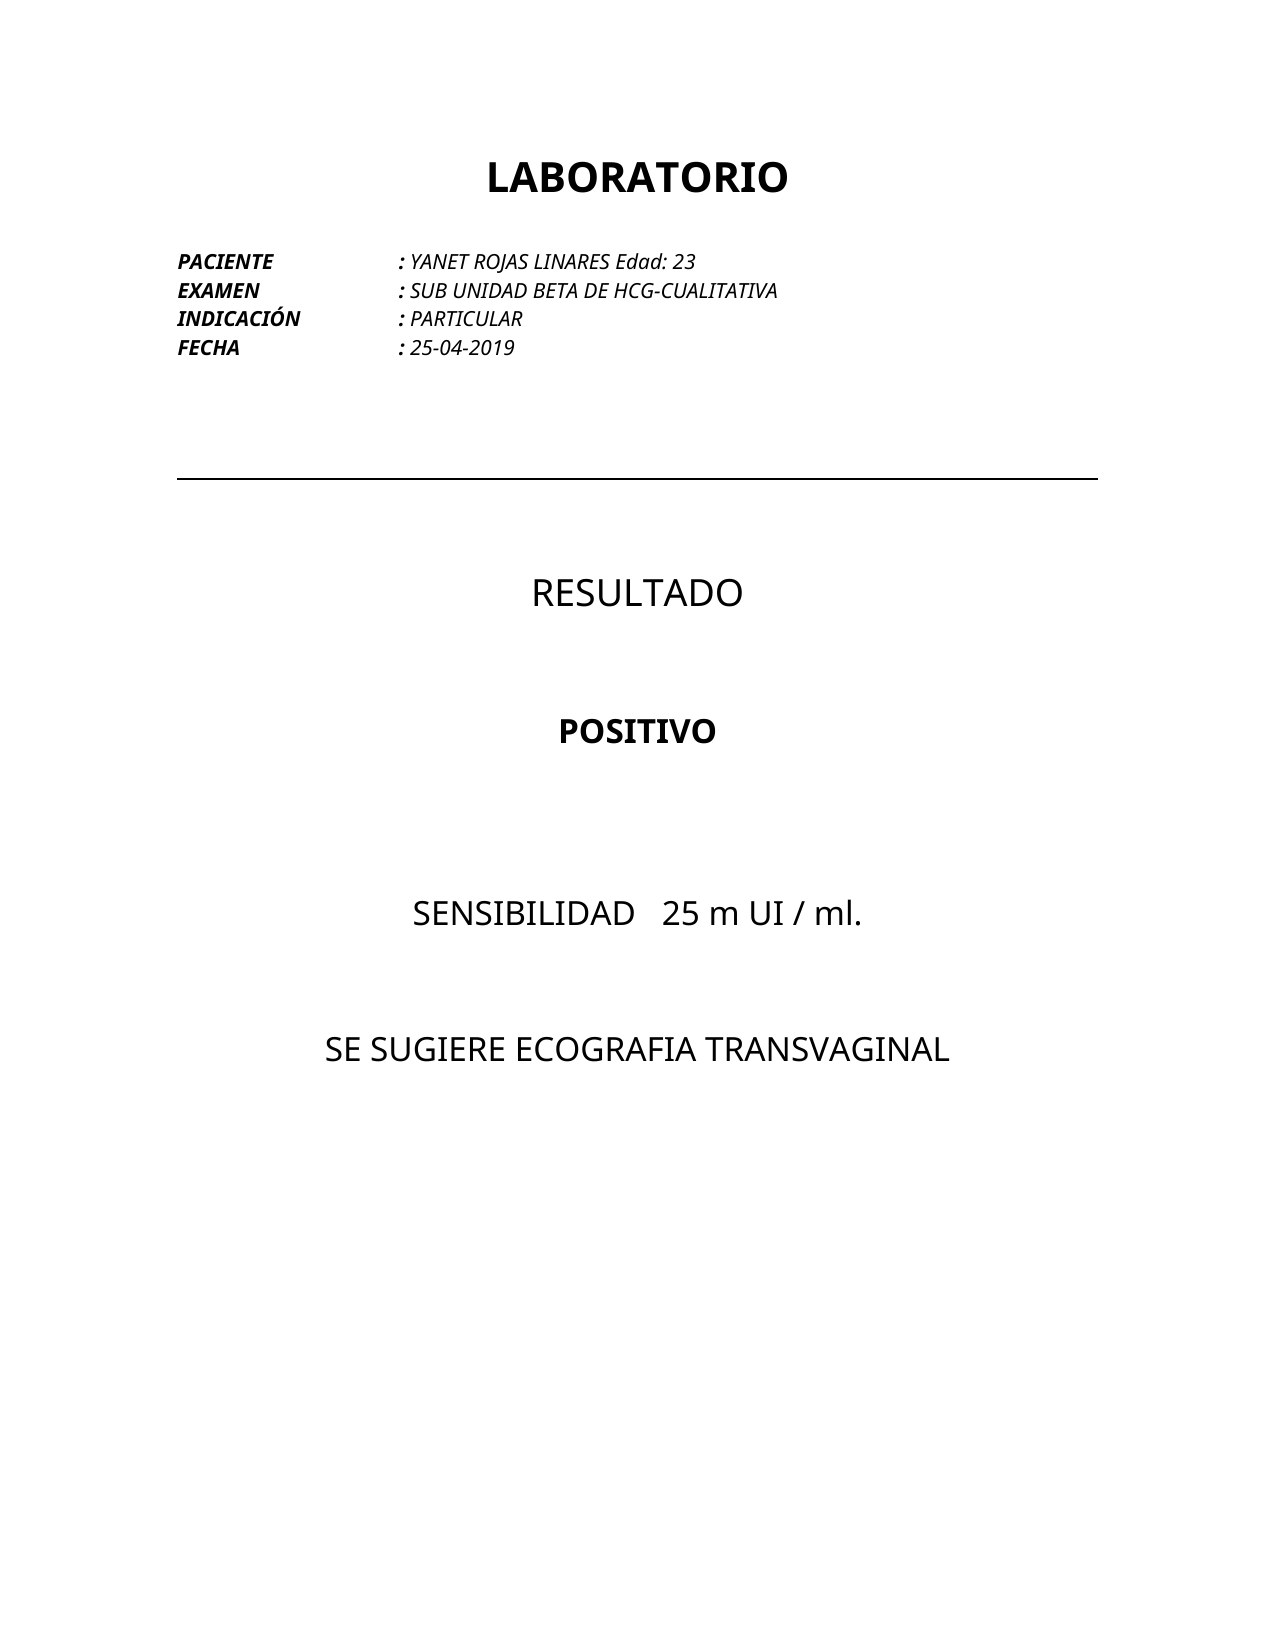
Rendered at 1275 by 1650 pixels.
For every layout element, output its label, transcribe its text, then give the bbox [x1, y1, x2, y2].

text SE SUGIERE ECOGRAFIA TRANSVAGINAL [177, 1026, 1098, 1071]
text PACIENTE : YANET ROJAS LINARES Edad: 23 [177, 247, 1098, 276]
text EXAMEN : SUB UNIDAD BETA DE HCG-CUALITATIVA [177, 276, 1098, 304]
text POSITIVO [177, 708, 1098, 753]
text FECHA : 25-04-2019 [177, 333, 1098, 361]
subtitle LABORATORIO [177, 148, 1098, 204]
text RESULTADO [177, 566, 1098, 617]
text INDICACIÓN : PARTICULAR [177, 304, 1098, 333]
text SENSIBILIDAD UI / ml. [177, 890, 1098, 935]
